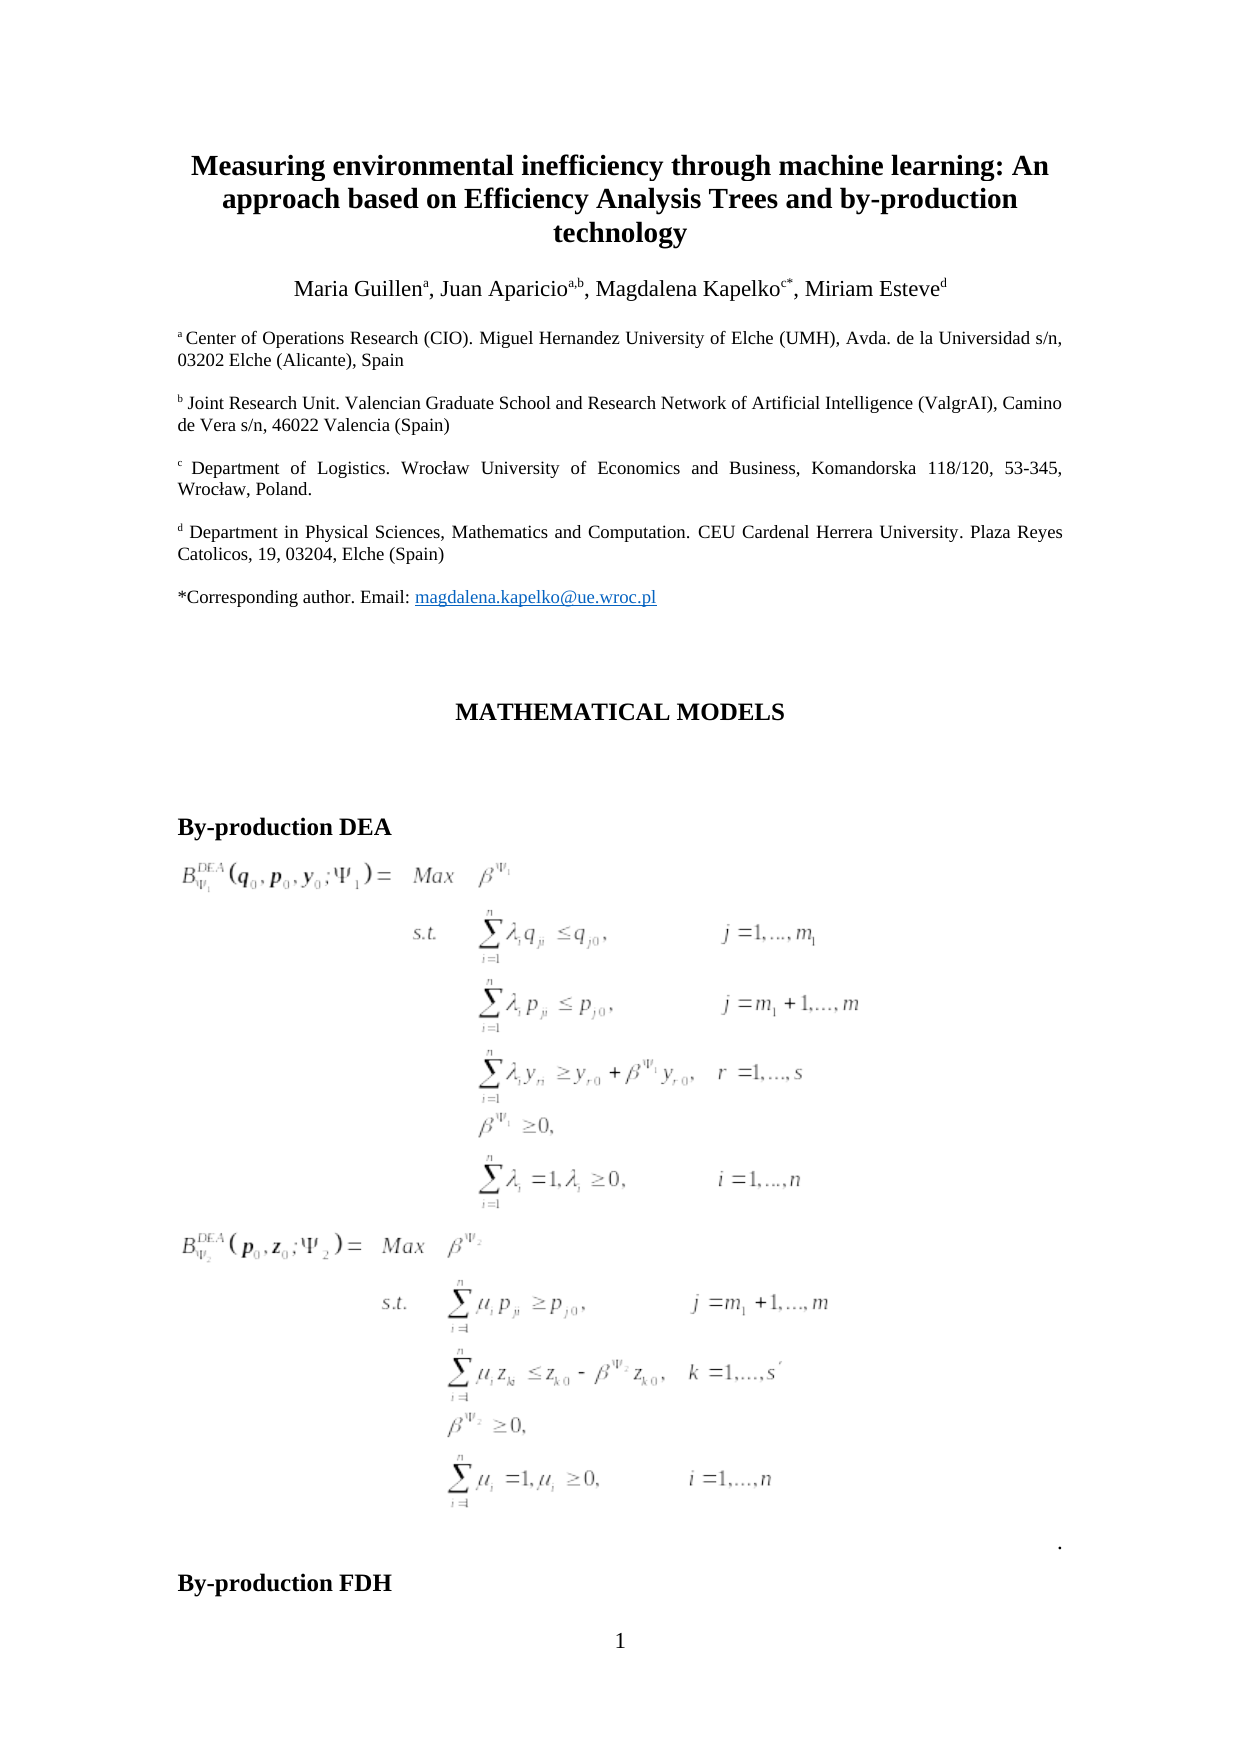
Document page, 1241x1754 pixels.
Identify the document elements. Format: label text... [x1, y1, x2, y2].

text *Corresponding author. Email: magdalena.kapelko@ue.wroc.pl [177, 586, 1063, 608]
text c Department of Logistics. Wrocław University of Economics and Business, Komandorska 118/120, 53-345, Wrocław, Poland. [177, 457, 1063, 500]
text By-production DEA [177, 812, 1063, 841]
text b Joint Research Unit. Valencian Graduate School and Research Network of Artificial Intelligence (ValgrAI), Camino de Vera s/n, 46022 Valencia (Spain) [177, 392, 1063, 435]
text By-production FDH [177, 1568, 1063, 1596]
text a Center of Operations Research (CIO). Miguel Hernandez University of Elche (UMH), Avda. de la Universidad s/n, 03202 Elche (Alicante), Spain [177, 327, 1063, 370]
text Measuring environmental inefficiency through machine learning: An approach based on Efficiency Analysis Trees and by-production technology [177, 148, 553, 248]
text Maria Guillena, Juan Aparicioa,b, Magdalena Kapelkoc*, Miriam Esteved [177, 274, 1063, 301]
text Measuring environmental inefficiency through machine learning: An approach based on Efficiency Analysis Trees and by-production technology [687, 148, 1063, 248]
text d Department in Physical Sciences, Mathematics and Computation. CEU Cardenal Herrera University. Plaza Reyes Catolicos, 19, 03204, Elche (Spain) [177, 521, 1063, 564]
text MATHEMATICAL MODELS [177, 697, 1063, 726]
text . [177, 1227, 1063, 1554]
